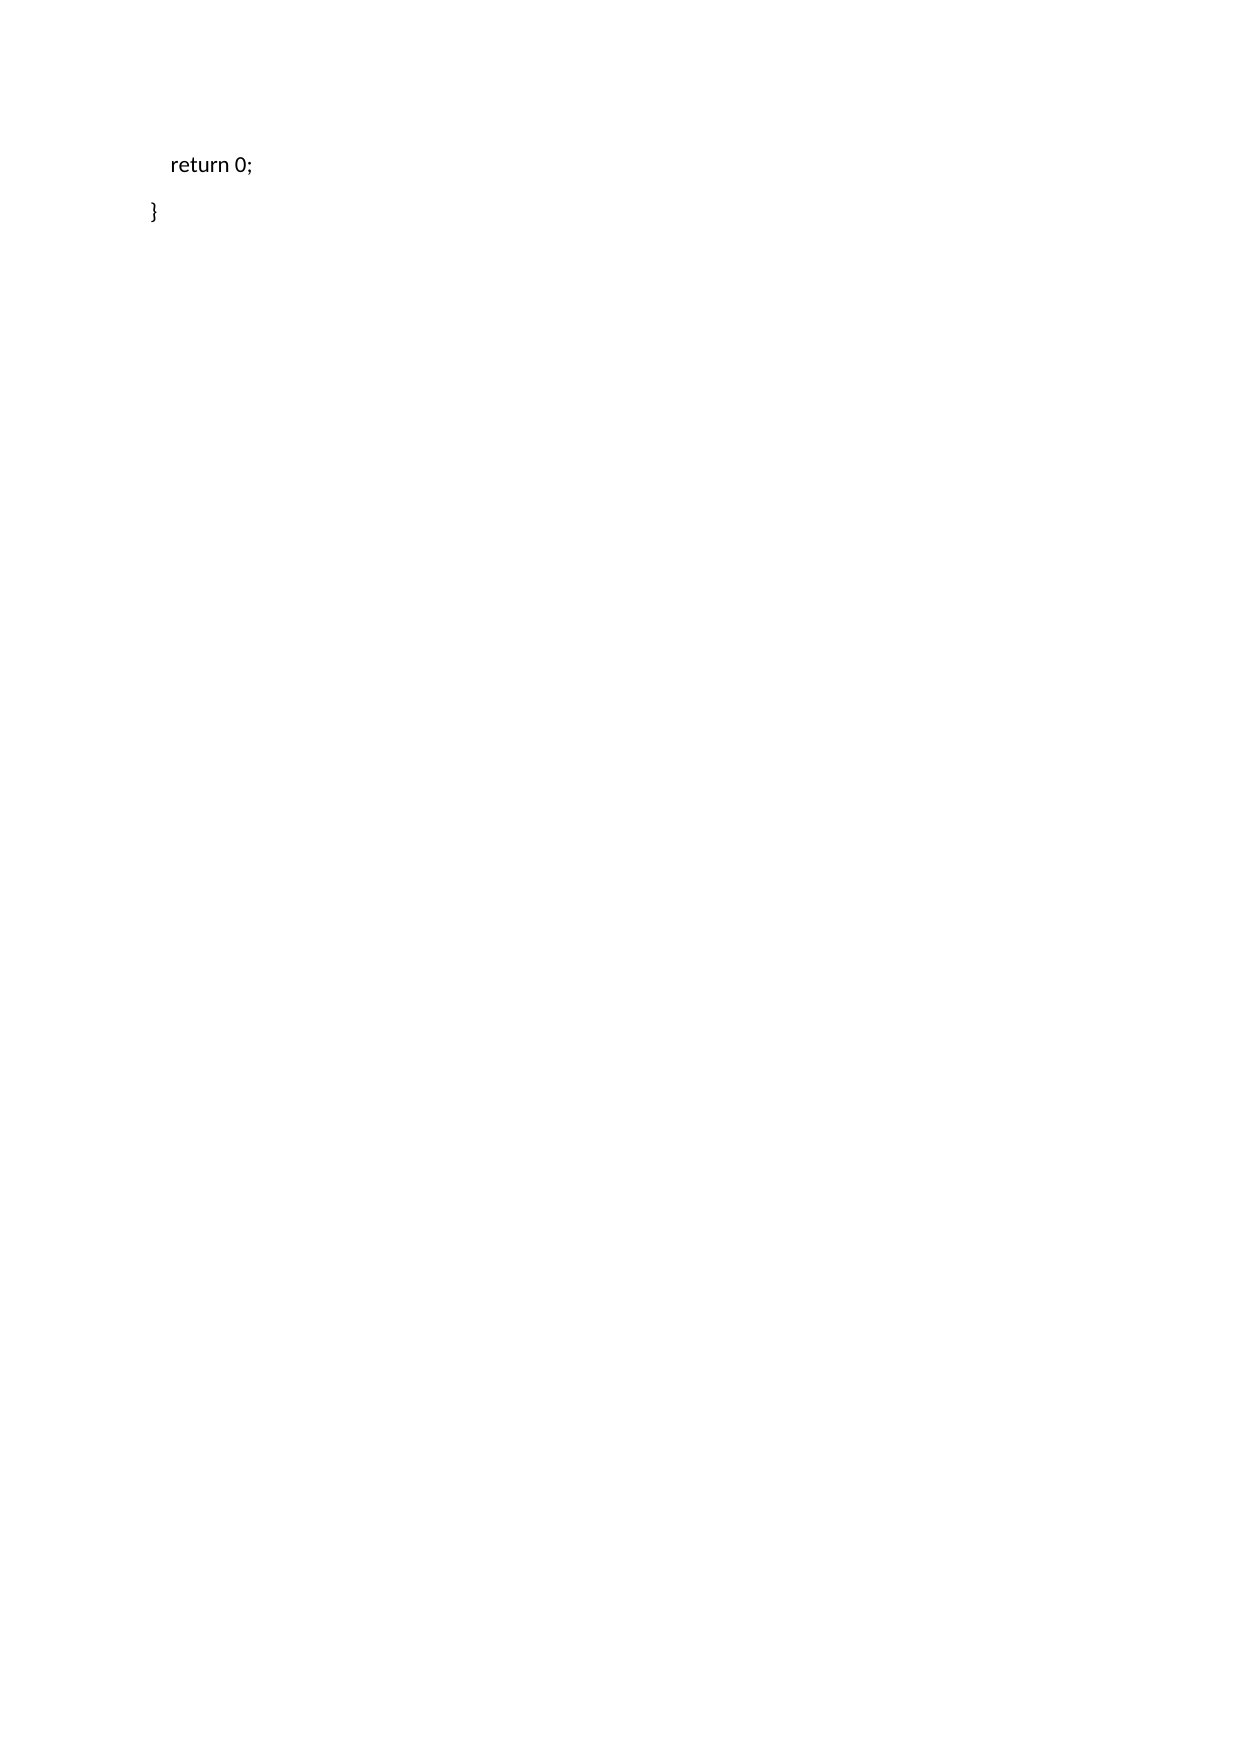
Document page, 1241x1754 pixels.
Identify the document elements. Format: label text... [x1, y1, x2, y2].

text return 0; [150, 150, 1090, 178]
text } [150, 197, 1090, 225]
